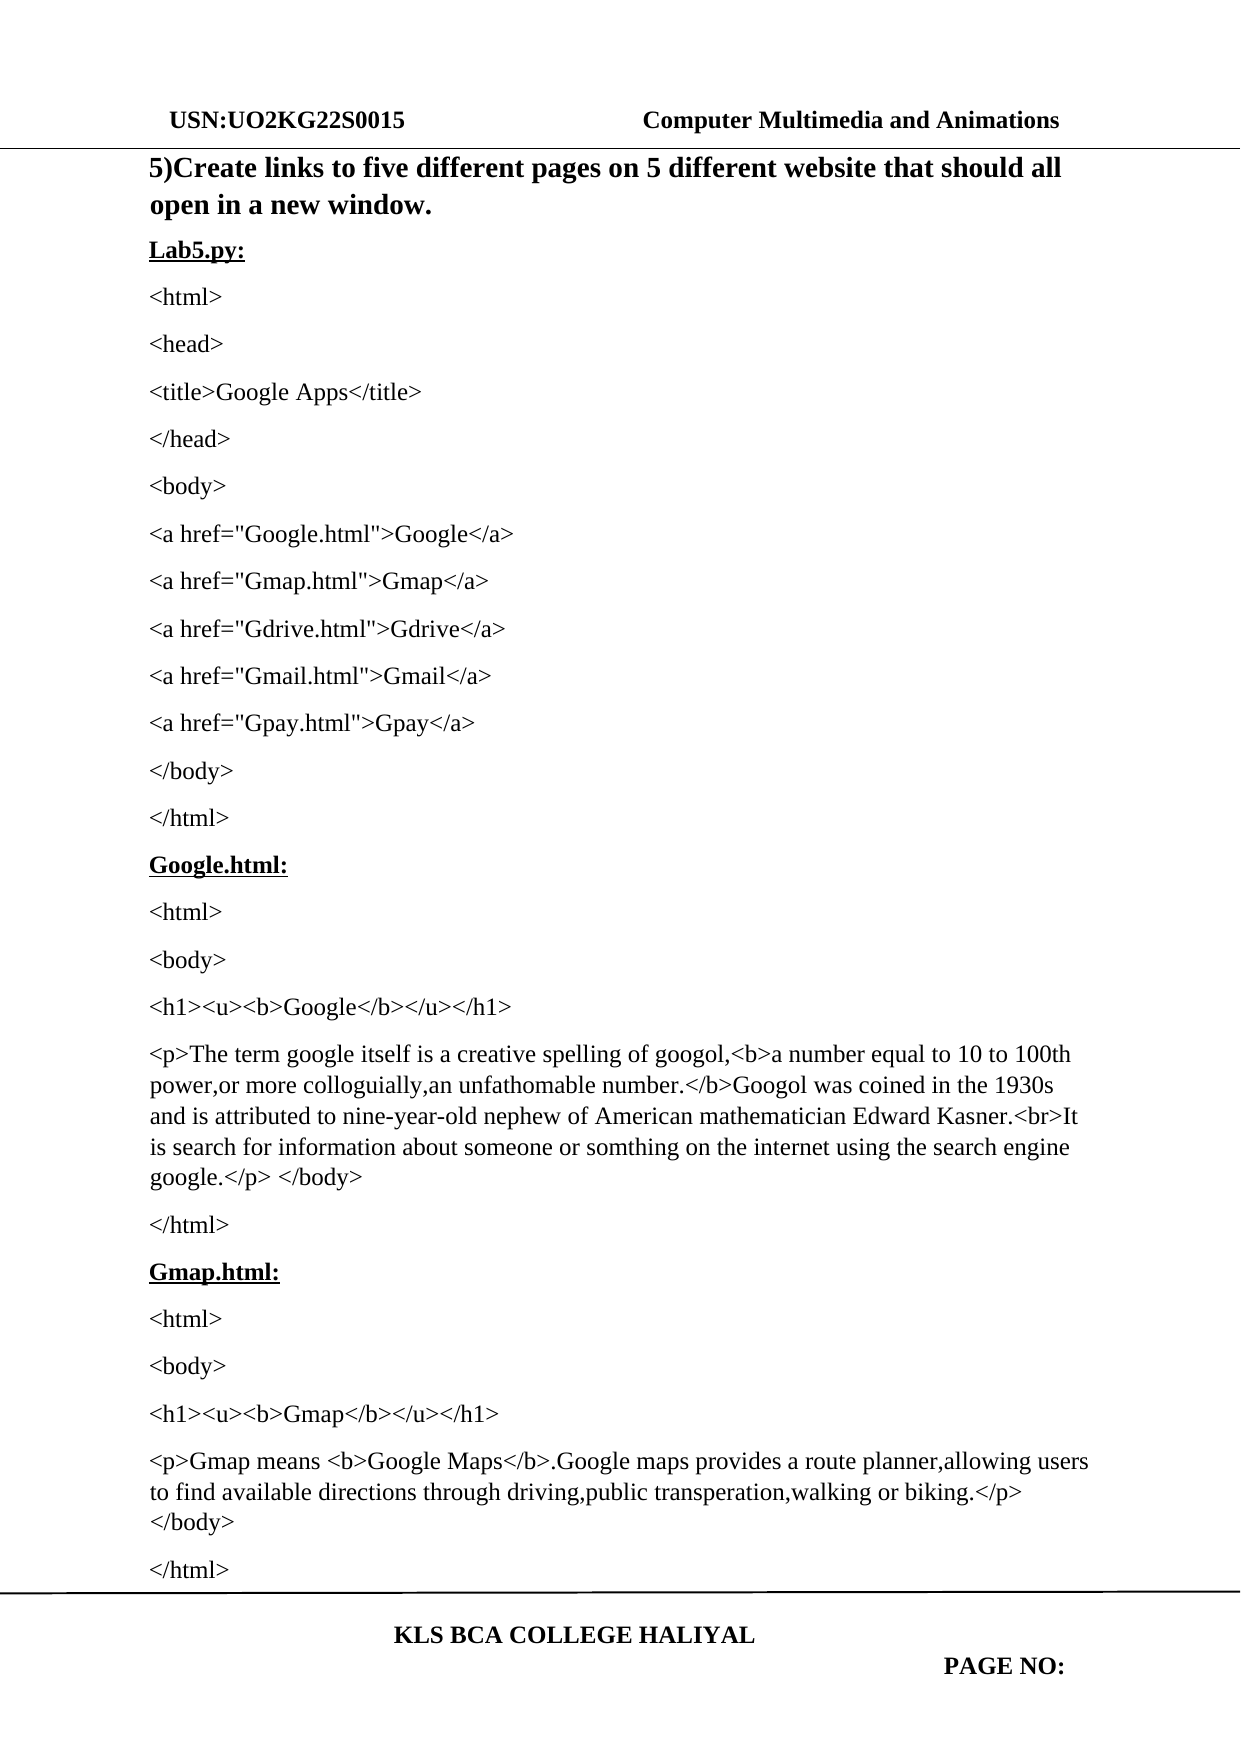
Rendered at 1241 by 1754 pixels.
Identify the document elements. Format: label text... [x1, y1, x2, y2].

text </html> [148, 1555, 1090, 1584]
text <h1><u><b>Gmap</b></u></h1> [148, 1399, 1090, 1427]
text <html> [148, 1304, 1090, 1333]
text </html> [148, 1210, 1090, 1238]
text <a href="Gpay.html">Gpay</a> [148, 708, 1090, 737]
text Lab5.py: [148, 235, 1097, 264]
text <p>The term google itself is a creative spelling of googol,<b>a number equal to 10 to 100th power,or more colloguially,an unfathomable number.</b>Googol was coined in the 1930s and is attributed to nine-year-old nephew of American mathematician Edward Kasner.<br>It is search for information about someone or somthing on the internet using the search engine google.</p> </body> [148, 1039, 1078, 1191]
text <head> [148, 329, 1090, 358]
text <a href="Gdrive.html">Gdrive</a> [148, 614, 1090, 642]
text <a href="Gmap.html">Gmap</a> [148, 566, 1090, 595]
text <title>Google Apps</title> [148, 377, 1090, 405]
text 5)Create links to five different pages on 5 different website that should all open in a new window. [148, 150, 1090, 221]
text <html> [148, 282, 1090, 311]
text <h1><u><b>Google</b></u></h1> [148, 992, 1090, 1021]
text Gmap.html: [148, 1257, 1097, 1286]
text <p>Gmap means <b>Google Maps</b>.Google maps provides a route planner,allowing users to find available directions through driving,public transperation,walking or biking.</p> </body> [148, 1446, 1090, 1536]
text <body> [148, 471, 1090, 500]
text <a href="Google.html">Google</a> [148, 519, 1090, 548]
text <a href="Gmail.html">Gmail</a> [148, 661, 1090, 690]
text <body> [148, 1351, 1090, 1380]
text <html> [148, 897, 1090, 926]
text </body> [148, 756, 1090, 784]
text Google.html: [148, 851, 1097, 879]
text </head> [148, 424, 1090, 453]
text <body> [148, 945, 1090, 973]
text </html> [148, 803, 1090, 832]
